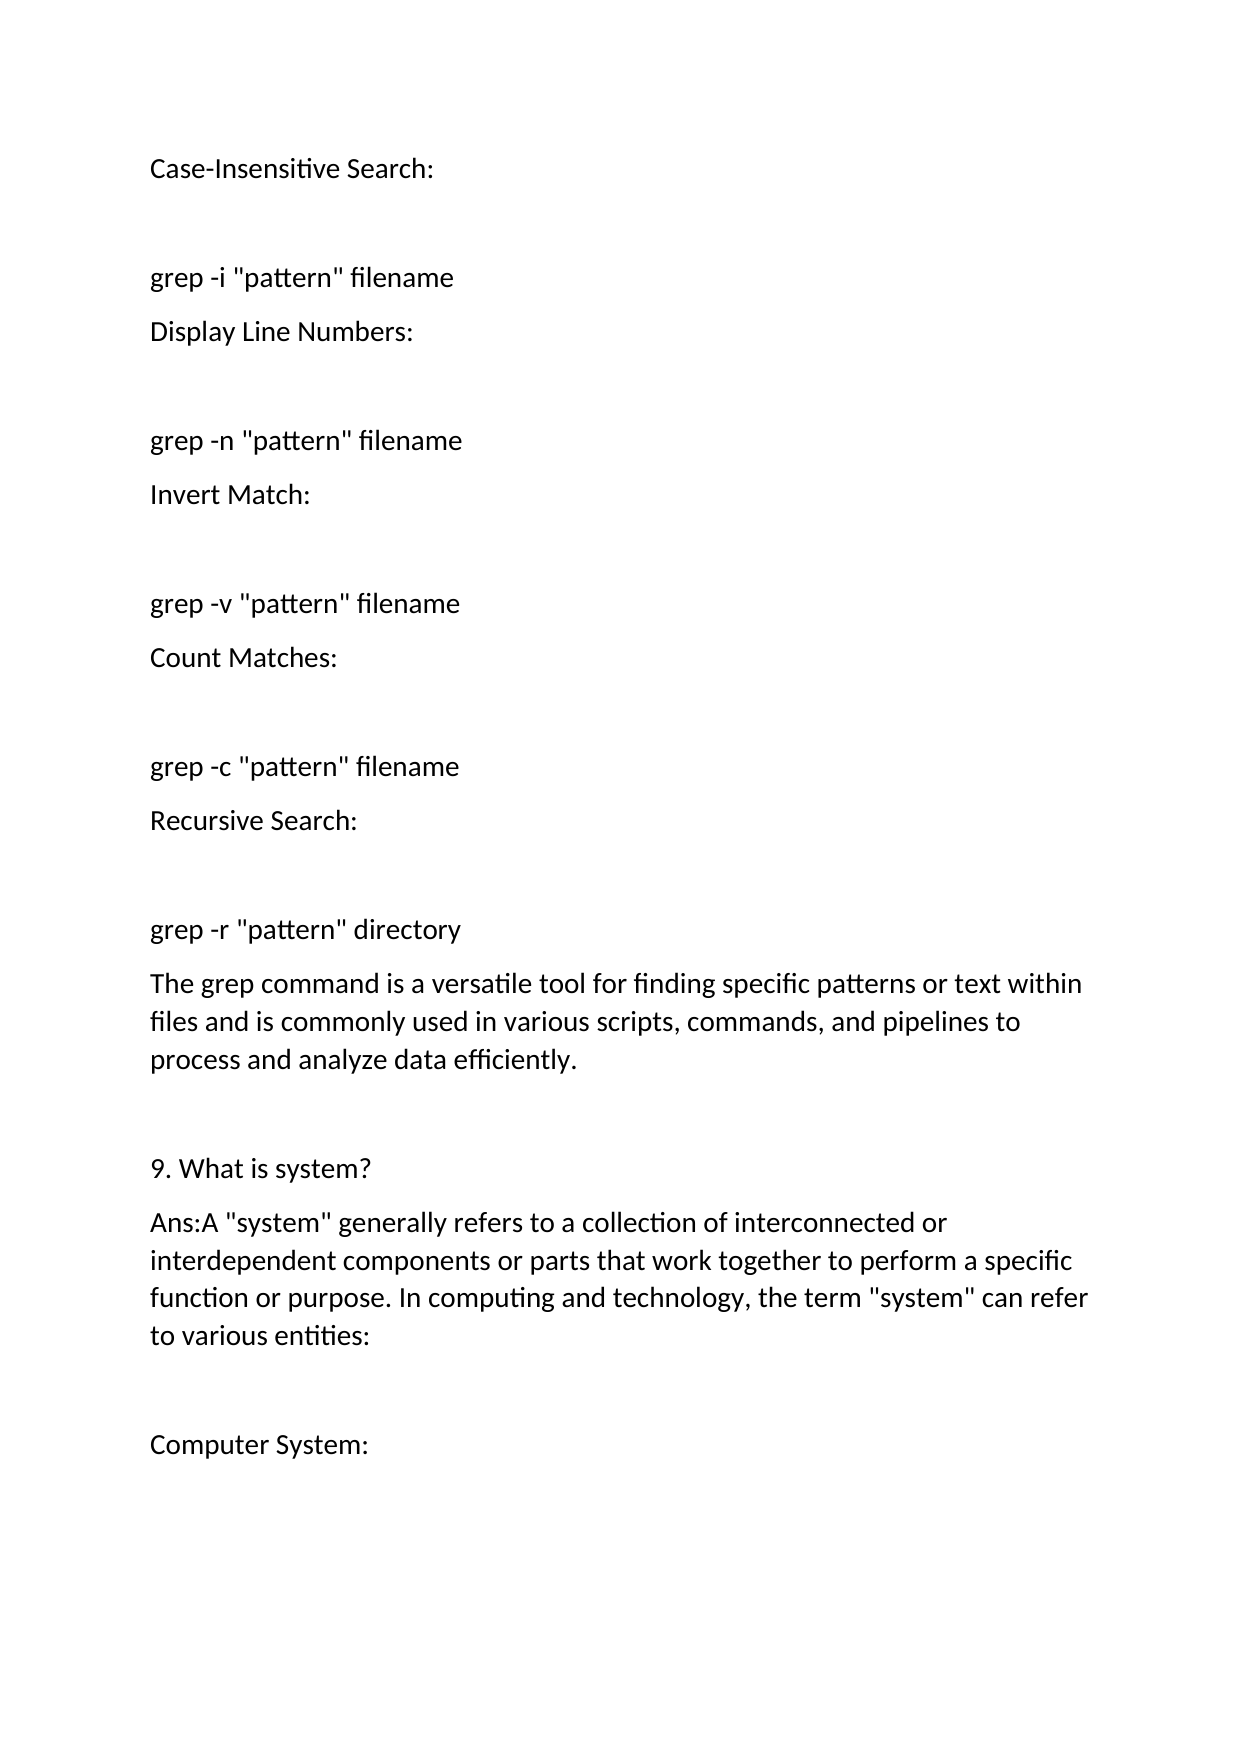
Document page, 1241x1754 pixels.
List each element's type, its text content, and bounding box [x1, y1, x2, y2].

text Count Matches: [150, 639, 1090, 675]
text grep -n "pattern" filename [150, 422, 1090, 457]
text Case-Insensitive Search: [150, 150, 1090, 186]
text Display Line Numbers: [150, 313, 1090, 349]
text Ans:A "system" generally refers to a collection of interconnected or interdependent components or parts that work together to perform a specific function or purpose. In computing and technology, the term "system" can refer to various entities: [150, 1204, 1090, 1353]
text grep -v "pattern" filename [150, 585, 1090, 621]
text The grep command is a versatile tool for finding specific patterns or text within files and is commonly used in various scripts, commands, and pipelines to process and analyze data efficiently. [150, 966, 1090, 1077]
text Recursive Search: [150, 802, 1090, 838]
text grep -r "pattern" directory [150, 911, 1090, 947]
text Computer System: [150, 1426, 1090, 1462]
text 9. What is system? [150, 1150, 1090, 1185]
text Invert Match: [150, 476, 1090, 512]
text grep -i "pattern" filename [150, 259, 1090, 294]
text grep -c "pattern" filename [150, 748, 1090, 784]
